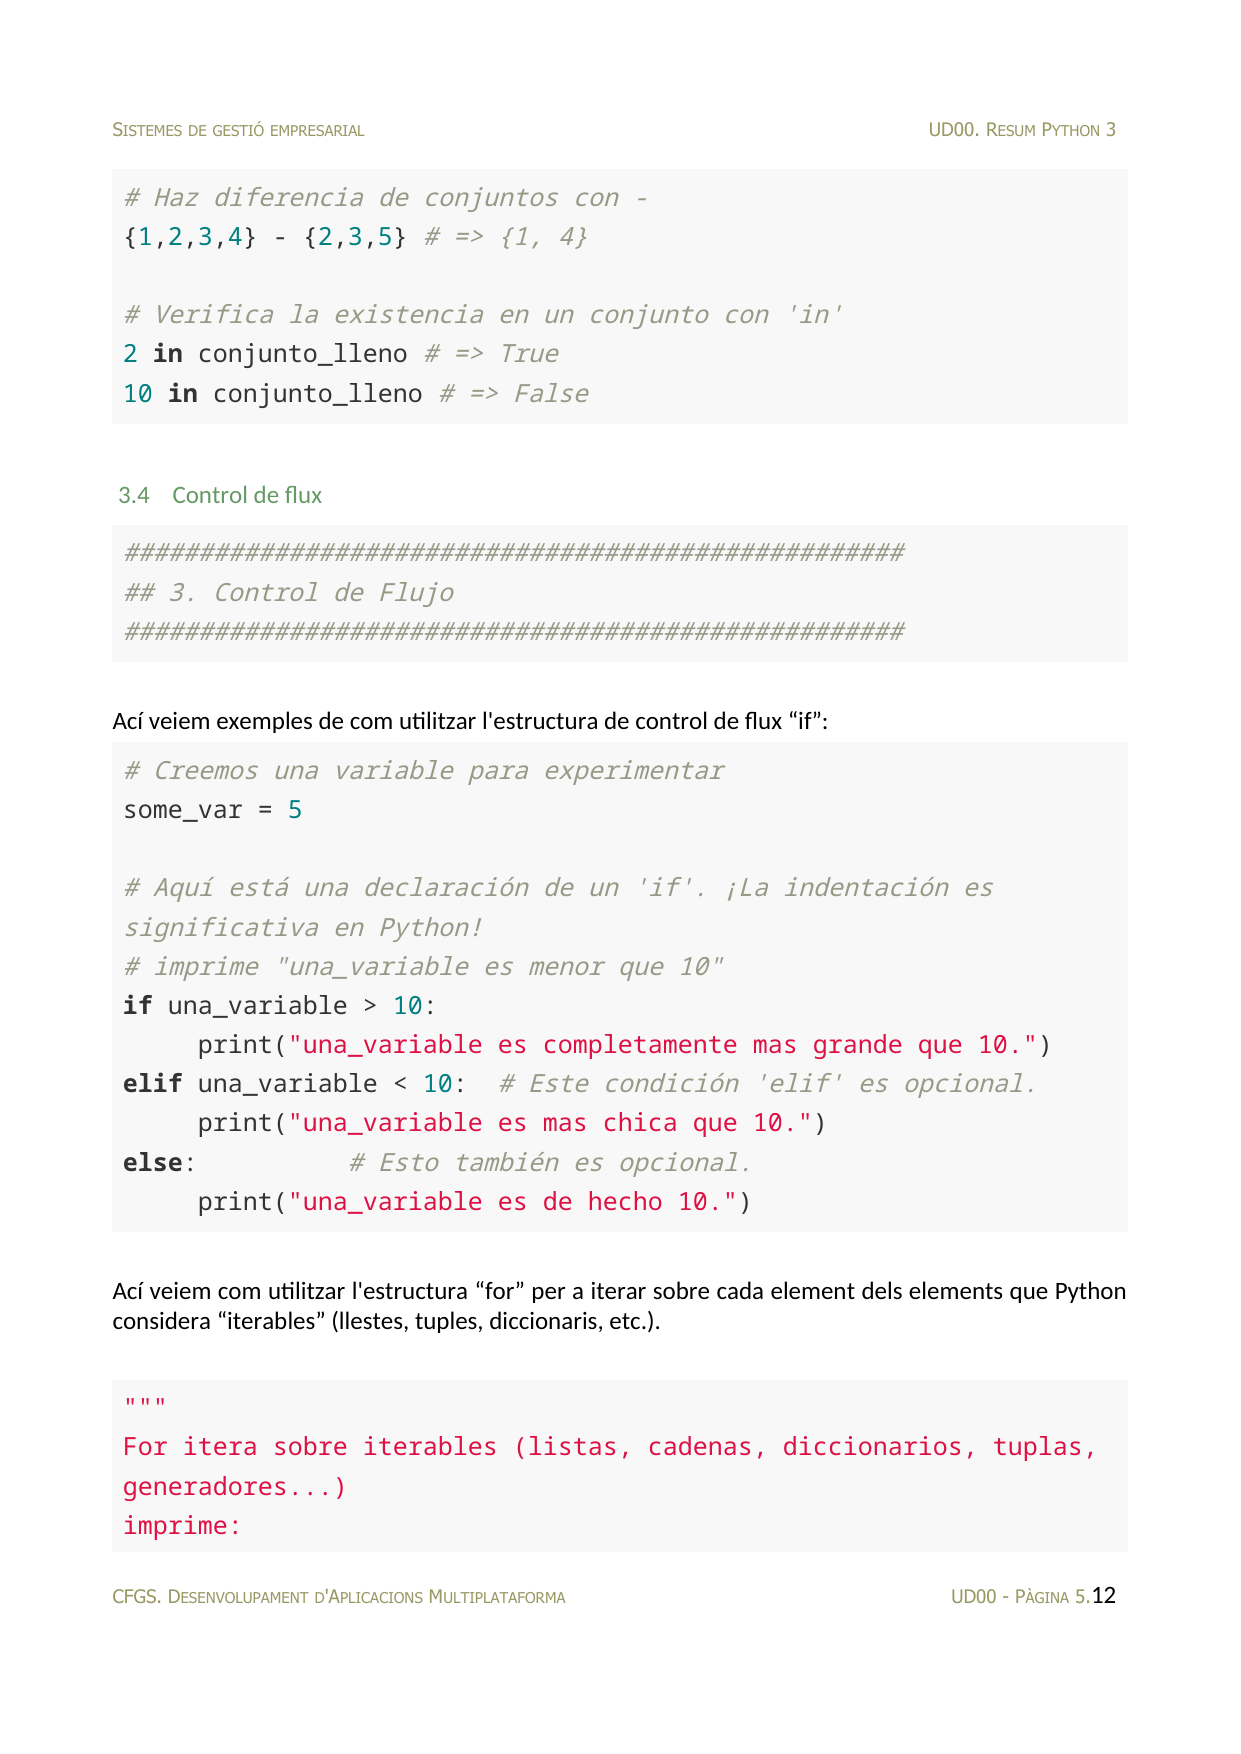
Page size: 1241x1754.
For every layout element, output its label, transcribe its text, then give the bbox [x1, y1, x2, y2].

table_header #################################################### ## 3. Control de Flujo #################################################### [112, 525, 1128, 662]
text Ací veiem com utilitzar l'estructura “for” per a iterar sobre cada element dels elements que Python considera “iterables” (llestes, tuples, diccionaris, etc.). [112, 1275, 1128, 1336]
text Ací veiem exemples de com utilitzar l'estructura de control de flux “if”: [112, 705, 1128, 736]
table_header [112, 1380, 1128, 1552]
subtitle Control de flux [112, 479, 1128, 510]
table_header # Creemos una variable para experimentar some_var = 5 # Aquí está una declaración de un 'if'. ¡La indentación es significativa en Python! # imprime "una_variable es menor que 10" if una_variable > 10: print("una_variable es completamente mas grande que 10.") elif una_variable < 10: # Este condición 'elif' es opcional. print("una_variable es mas chica que 10.") else: # Esto también es opcional. print("una_variable es de hecho 10.") [112, 742, 1128, 1232]
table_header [112, 169, 1128, 424]
